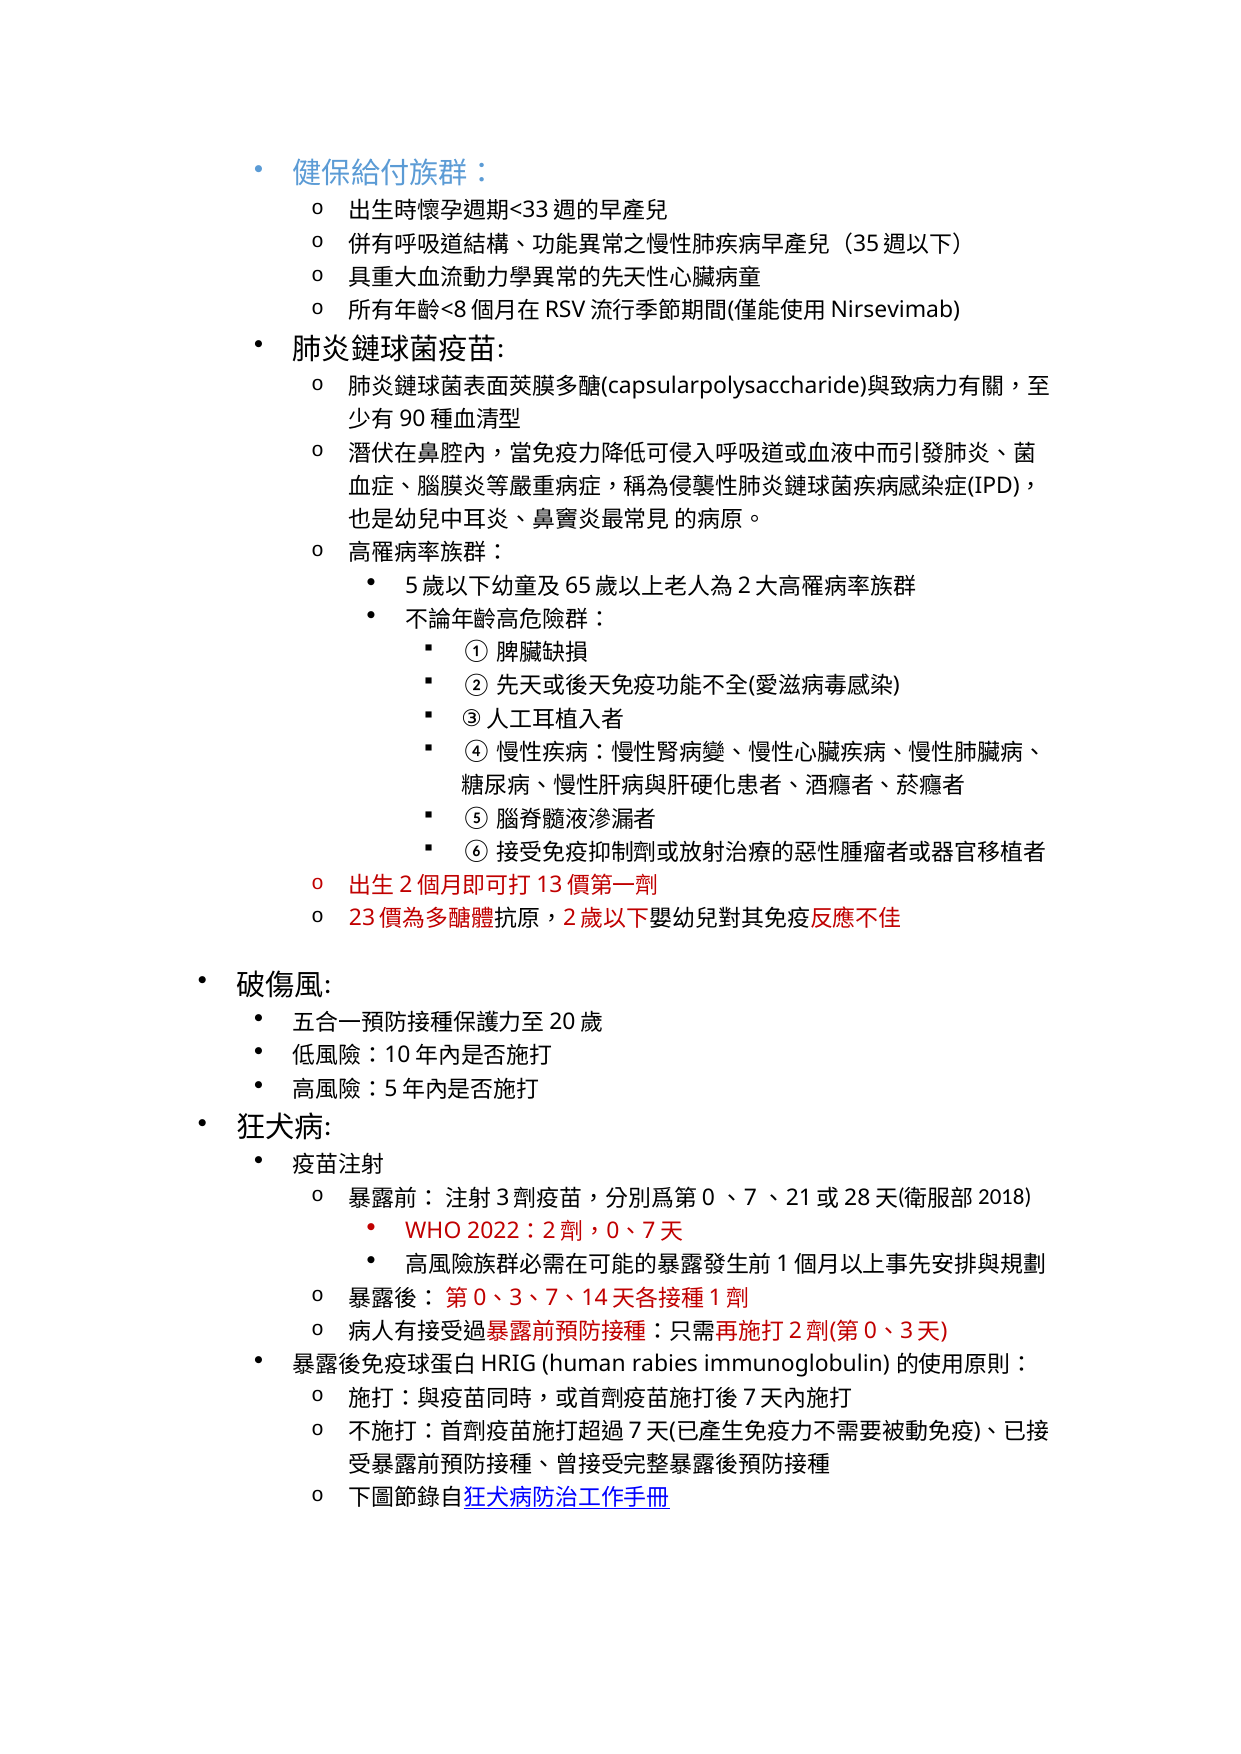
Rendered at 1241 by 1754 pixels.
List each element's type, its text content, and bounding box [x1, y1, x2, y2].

list 出生時懷孕週期<33週的早產兒 [311, 192, 1053, 226]
list 肺炎鏈球菌疫苗: [255, 326, 1053, 368]
list 狂犬病: [199, 1104, 1053, 1146]
list 潛伏在鼻腔內，當免疫力降低可侵入呼吸道或血液中而引發肺炎、菌血症、腦膜炎等嚴重病症，稱為侵襲性肺炎鏈球菌疾病感染症(IPD)，也是幼兒中耳炎、鼻竇炎最常見 的病原。 [311, 434, 1053, 534]
list 五合一預防接種保護力至20歲 [255, 1004, 1053, 1037]
list 肺炎鏈球菌表面莢膜多醣(capsularpolysaccharide)與致病力有關，至少有90種血清型 [311, 368, 1053, 434]
list 高風險族群必需在可能的暴露發生前1個月以上事先安排與規劃 [367, 1246, 1053, 1279]
list 低風險：10年內是否施打 [255, 1037, 1053, 1071]
list ③人工耳植入者 [424, 701, 1053, 734]
list 暴露前： 注射3劑疫苗，分別爲第0 、7 、21或28天(衛服部2018) [311, 1179, 1053, 1213]
list ④慢性疾病：慢性腎病變、慢性心臟疾病、慢性肺臟病、糖尿病、慢性肝病與肝硬化患者、酒癮者、菸癮者 [424, 734, 1053, 800]
list 疫苗注射 [255, 1146, 1053, 1179]
list 所有年齡<8個月在RSV流行季節期間(僅能使用Nirsevimab) [311, 292, 1053, 326]
list 暴露後免疫球蛋白HRIG (human rabies immunoglobulin) 的使用原則： [255, 1346, 1053, 1379]
list 病人有接受過暴露前預防接種：只需再施打2劑(第0、3天) [311, 1313, 1053, 1346]
list 23價為多醣體抗原，2歲以下嬰幼兒對其免疫反應不佳 [311, 900, 1053, 933]
list 破傷風: [199, 962, 1053, 1004]
list 不論年齡高危險群： [367, 601, 1053, 634]
list 具重大血流動力學異常的先天性心臟病童 [311, 259, 1053, 292]
list 併有呼吸道結構、功能異常之慢性肺疾病早產兒（35週以下） [311, 226, 1053, 259]
list ①脾臟缺損 [424, 634, 1053, 667]
list 健保給付族群： [255, 150, 1053, 192]
list ⑤腦脊髓液滲漏者 [424, 800, 1053, 834]
list WHO 2022：2劑，0、7天 [367, 1213, 1053, 1246]
list 高風險：5年內是否施打 [255, 1071, 1053, 1104]
list 施打：與疫苗同時，或首劑疫苗施打後7天內施打 [311, 1379, 1053, 1413]
list 5歲以下幼童及65歲以上老人為2大高罹病率族群 [367, 567, 1053, 601]
list 出生2個月即可打13價第一劑 [311, 867, 1053, 900]
list ②先天或後天免疫功能不全(愛滋病毒感染) [424, 667, 1053, 701]
list 暴露後： 第0、3、7、14天各接種1劑 [311, 1279, 1053, 1313]
list 下圖節錄自狂犬病防治工作手冊 [311, 1479, 1053, 1512]
list 不施打：首劑疫苗施打超過7天(已產生免疫力不需要被動免疫)、已接受暴露前預防接種、曾接受完整暴露後預防接種 [311, 1413, 1053, 1479]
list 高罹病率族群： [311, 534, 1053, 567]
list ⑥接受免疫抑制劑或放射治療的惡性腫瘤者或器官移植者 [424, 834, 1053, 867]
